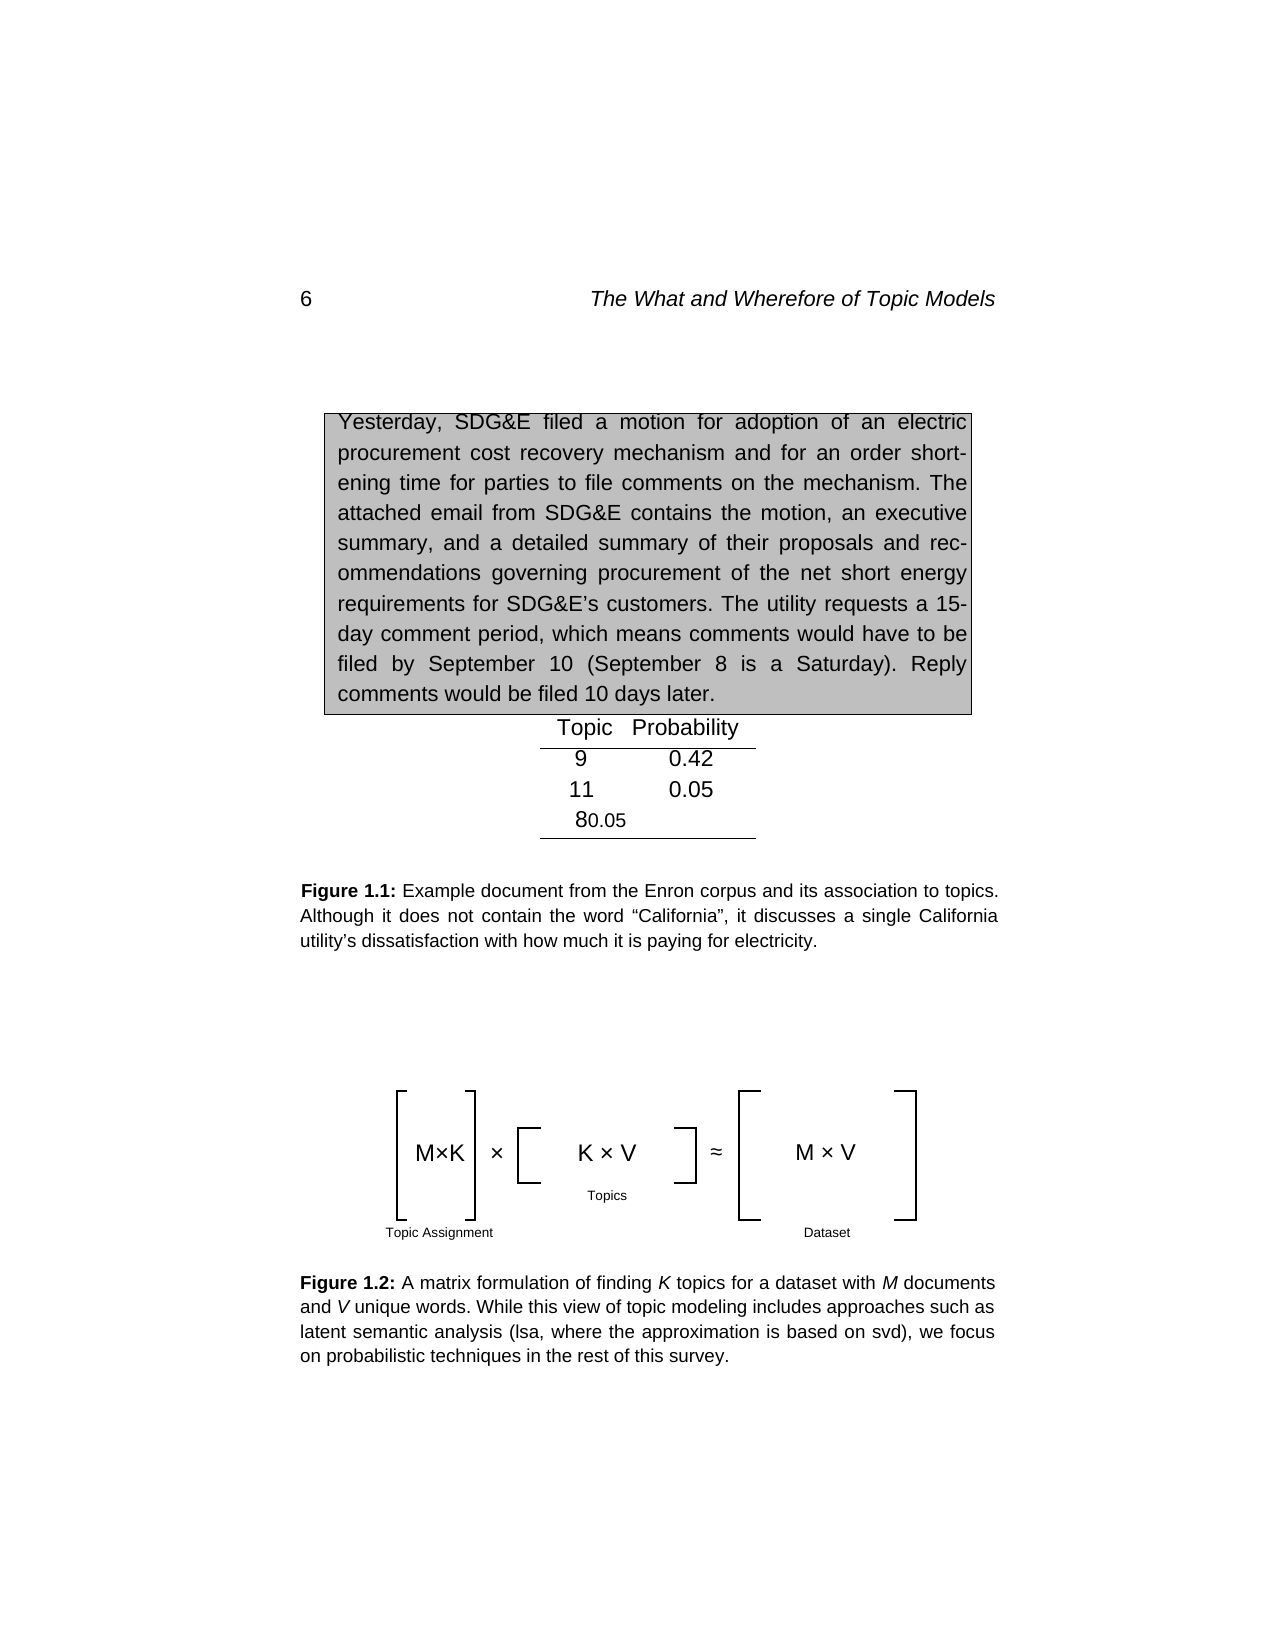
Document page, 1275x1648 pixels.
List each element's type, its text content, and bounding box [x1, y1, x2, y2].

list 0.05 [569, 776, 1125, 802]
text Yesterday, SDG&E filed a motion for adoption of an electric procurement cost recovery mechanism and for an order short-ening time for parties to file comments on the mechanism. The attached email from SDG&E contains the motion, an executive summary, and a detailed summary of their proposals and rec-ommendations governing procurement of the net short energy requirements for SDG&E’s customers. The utility requests a 15-day comment period, which means comments would have to be filed by September 10 (September 8 is a Saturday). Reply comments would be filed 10 days later. [337, 409, 968, 706]
text 6 The What and Wherefore of Topic Models [300, 286, 1125, 311]
text Topic Probability [150, 713, 1145, 740]
text Topics [577, 1188, 637, 1203]
text Figure 1.2: A matrix formulation of finding K topics for a dataset with M documents and V unique words. While this view of topic modeling includes approaches such as latent semantic analysis (lsa, where the approximation is based on svd), we focus on probabilistic techniques in the rest of this survey. [300, 1272, 995, 1366]
text Figure 1.1: Example document from the Enron corpus and its association to topics. Although it does not contain the word “California”, it discusses a single California utility’s dissatisfaction with how much it is paying for electricity. [300, 879, 999, 951]
text 80.05 [575, 806, 1125, 832]
text M×K × [150, 1139, 504, 1166]
text K × V [577, 1139, 637, 1166]
text Topic Assignment [385, 1225, 504, 1240]
text M × V [795, 1139, 1125, 1165]
list 0.42 [574, 745, 1125, 772]
text Dataset [803, 1225, 1125, 1240]
